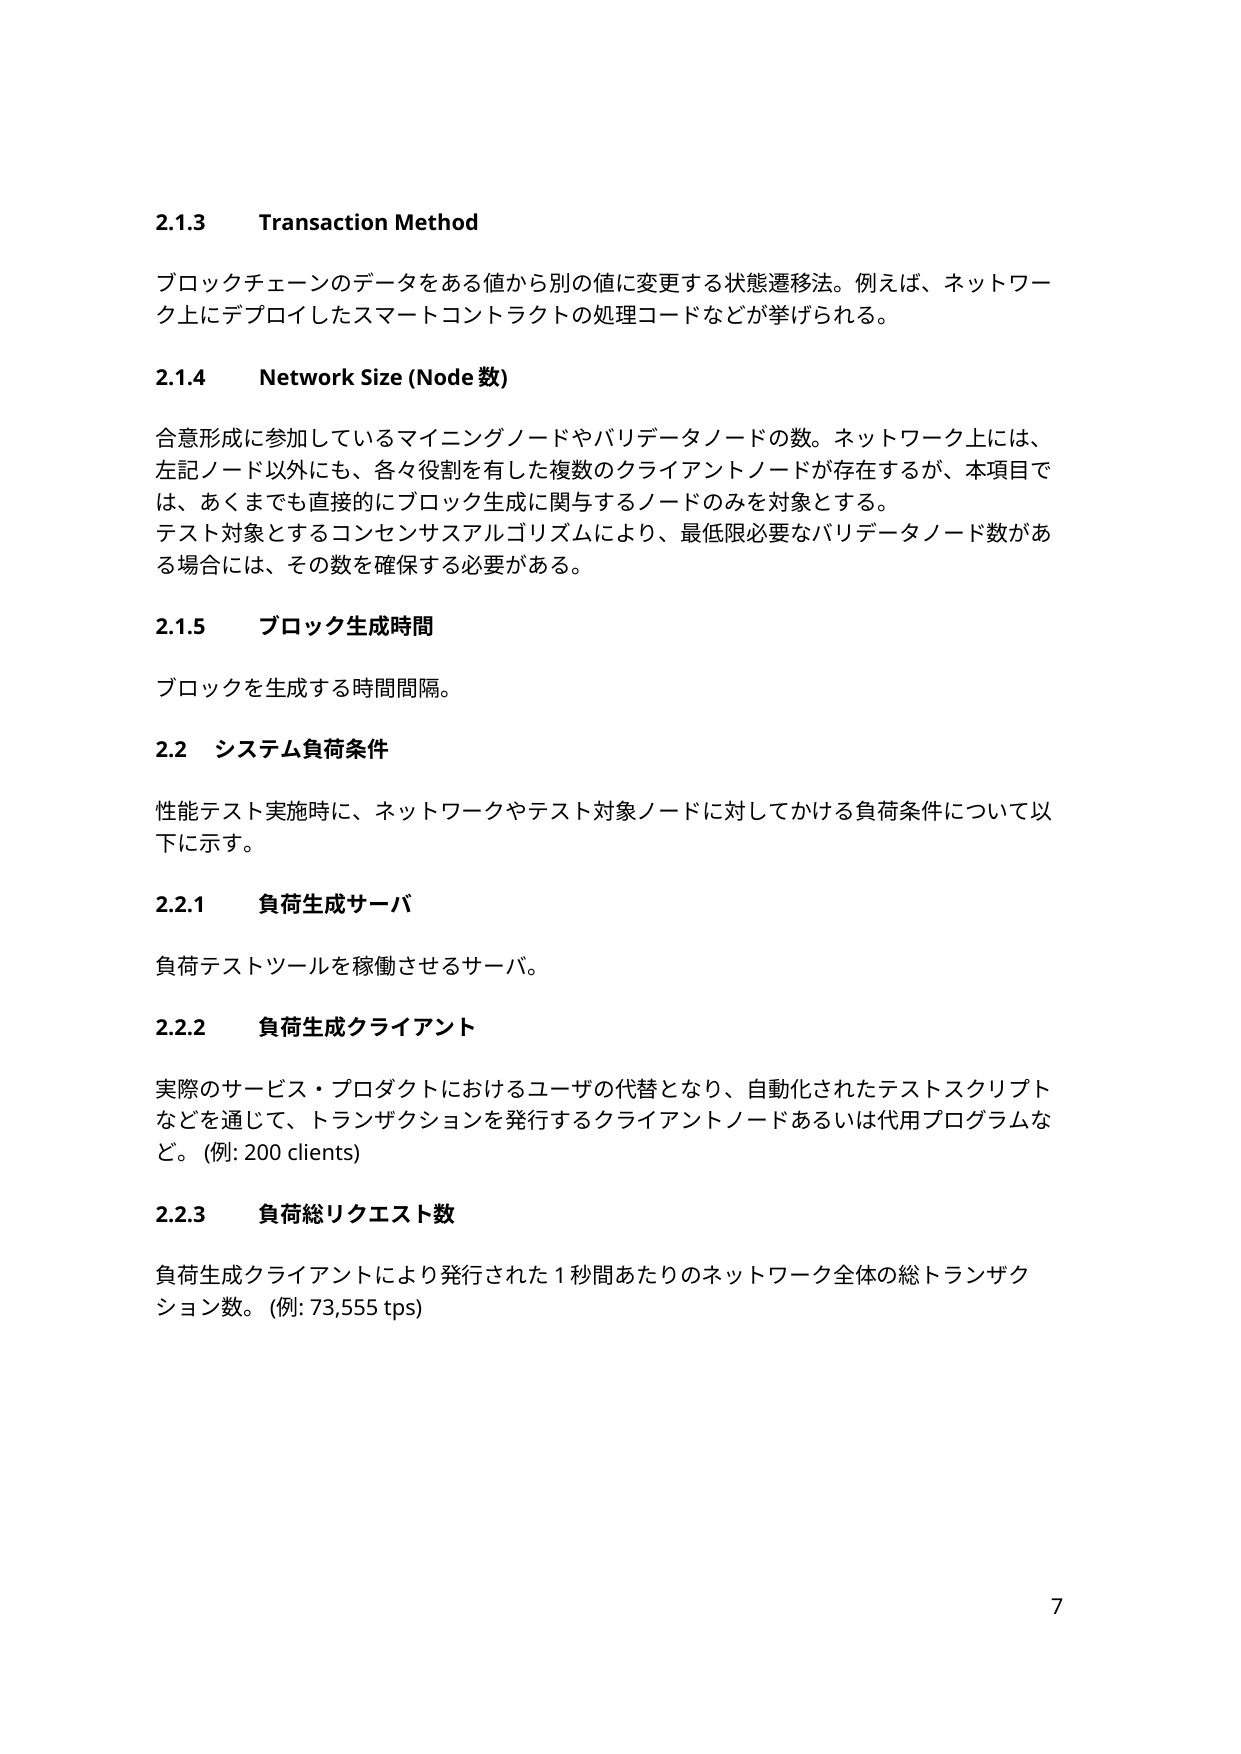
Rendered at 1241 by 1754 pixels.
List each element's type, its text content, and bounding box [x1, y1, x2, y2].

list Transaction Method [155, 207, 1063, 237]
text 負荷テストツールを稼働させるサーバ。 [155, 949, 1063, 980]
list 負荷総リクエスト数 [155, 1197, 1063, 1228]
text 負荷生成クライアントにより発行された1秒間あたりのネットワーク全体の総トランザクション数。 (例: 73,555 tps) [155, 1258, 1063, 1322]
list システム負荷条件 [155, 732, 1063, 764]
list Network Size (Node数) [155, 359, 1063, 391]
list 負荷生成サーバ [155, 887, 1063, 919]
text ブロックチェーンのデータをある値から別の値に変更する状態遷移法。例えば、ネットワーク上にデプロイしたスマートコントラクトの処理コードなどが挙げられる。 [155, 266, 1063, 330]
text 実際のサービス・プロダクトにおけるユーザの代替となり、自動化されたテストスクリプトなどを通じて、トランザクションを発行するクライアントノードあるいは代用プログラムなど。 (例: 200 clients) [155, 1072, 1063, 1167]
text 性能テスト実施時に、ネットワークやテスト対象ノードに対してかける負荷条件について以下に示す。 [155, 794, 1063, 857]
list 負荷生成クライアント [155, 1010, 1063, 1042]
list ブロック生成時間 [155, 609, 1063, 641]
